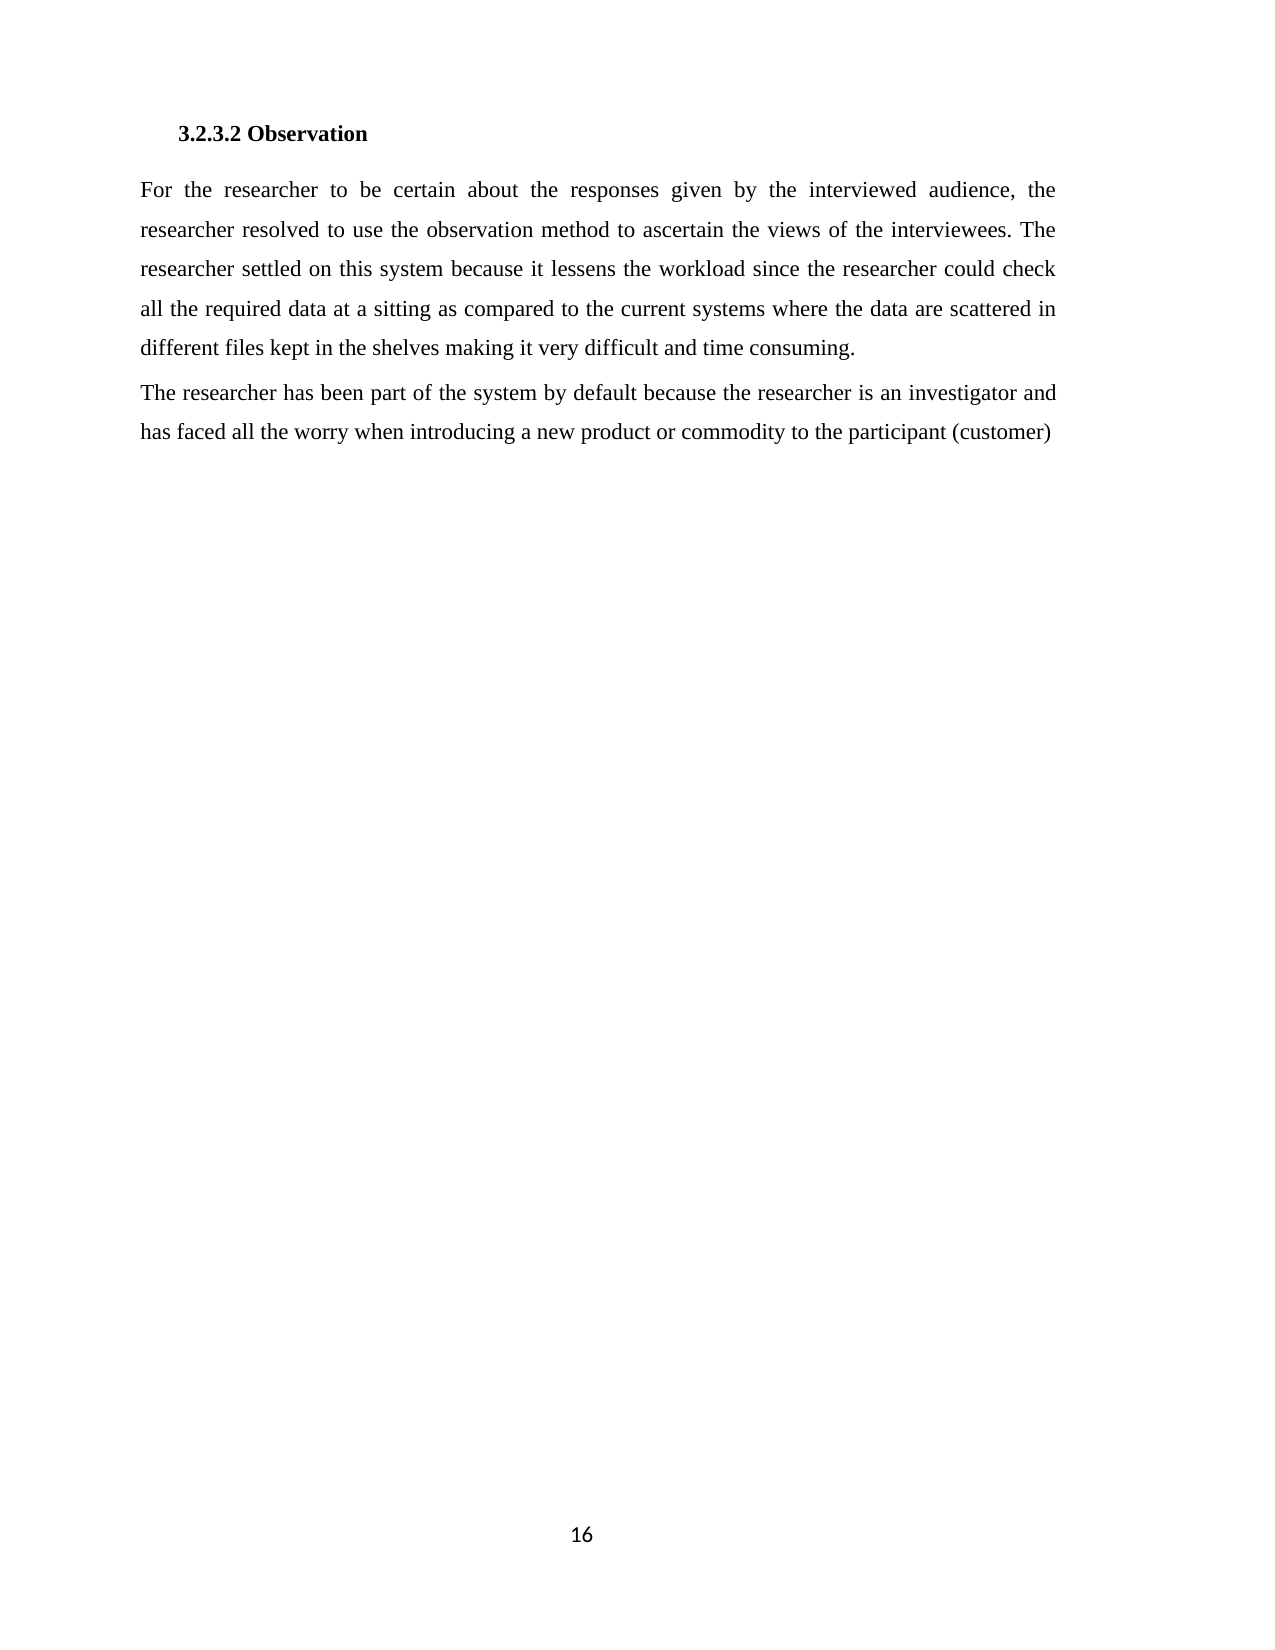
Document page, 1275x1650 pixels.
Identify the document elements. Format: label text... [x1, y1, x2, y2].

text The researcher has been part of the system by default because the researcher is an investigator and has faced all the worry when introducing a new product or commodity to the participant (customer) [140, 379, 1058, 444]
text For the researcher to be certain about the responses given by the interviewed audience, the researcher resolved to use the observation method to ascertain the views of the interviewees. The researcher settled on this system because it lessens the workload since the researcher could check all the required data at a sitting as compared to the current systems where the data are scattered in different files kept in the shelves making it very difficult and time consuming. [140, 176, 1058, 360]
subtitle 3.2.3.2 Observation [178, 120, 1058, 146]
